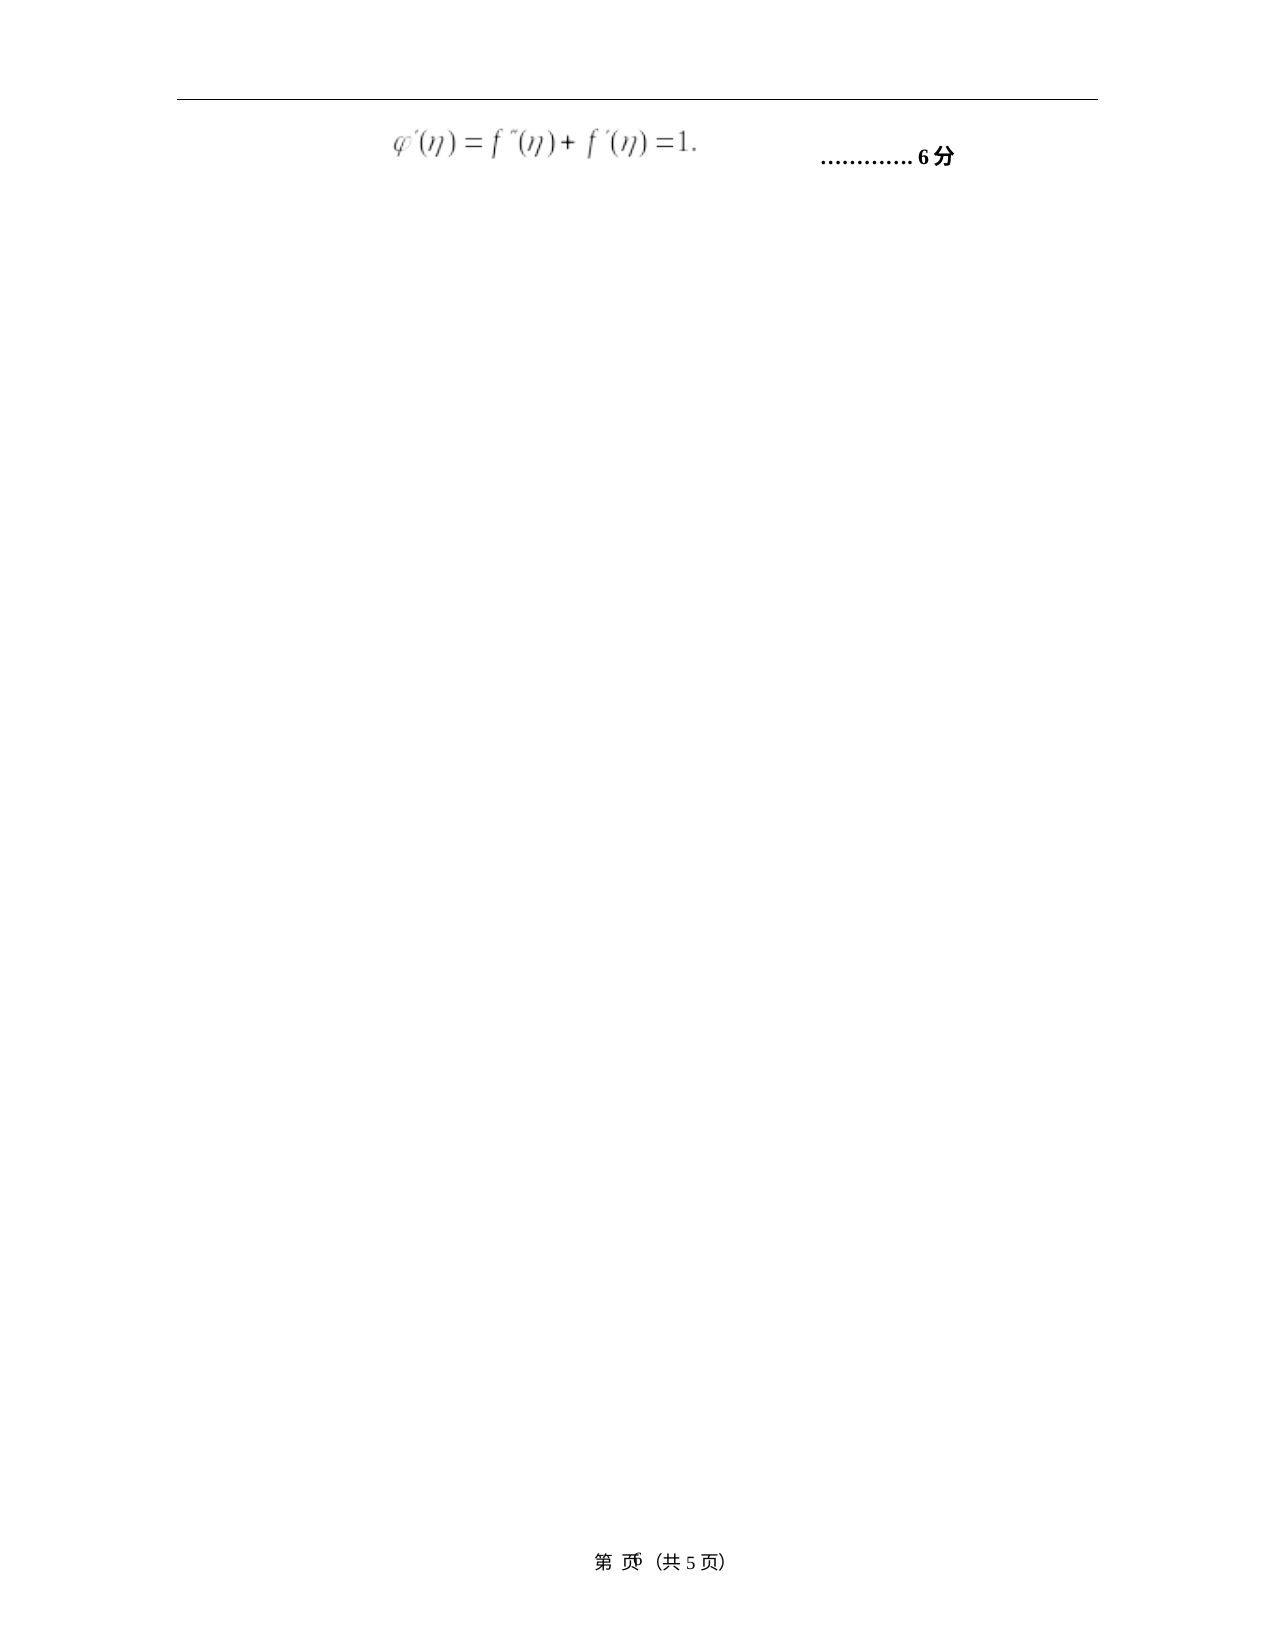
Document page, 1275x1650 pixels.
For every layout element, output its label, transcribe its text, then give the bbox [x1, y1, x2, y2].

text …………. 6分 [227, 125, 1098, 177]
